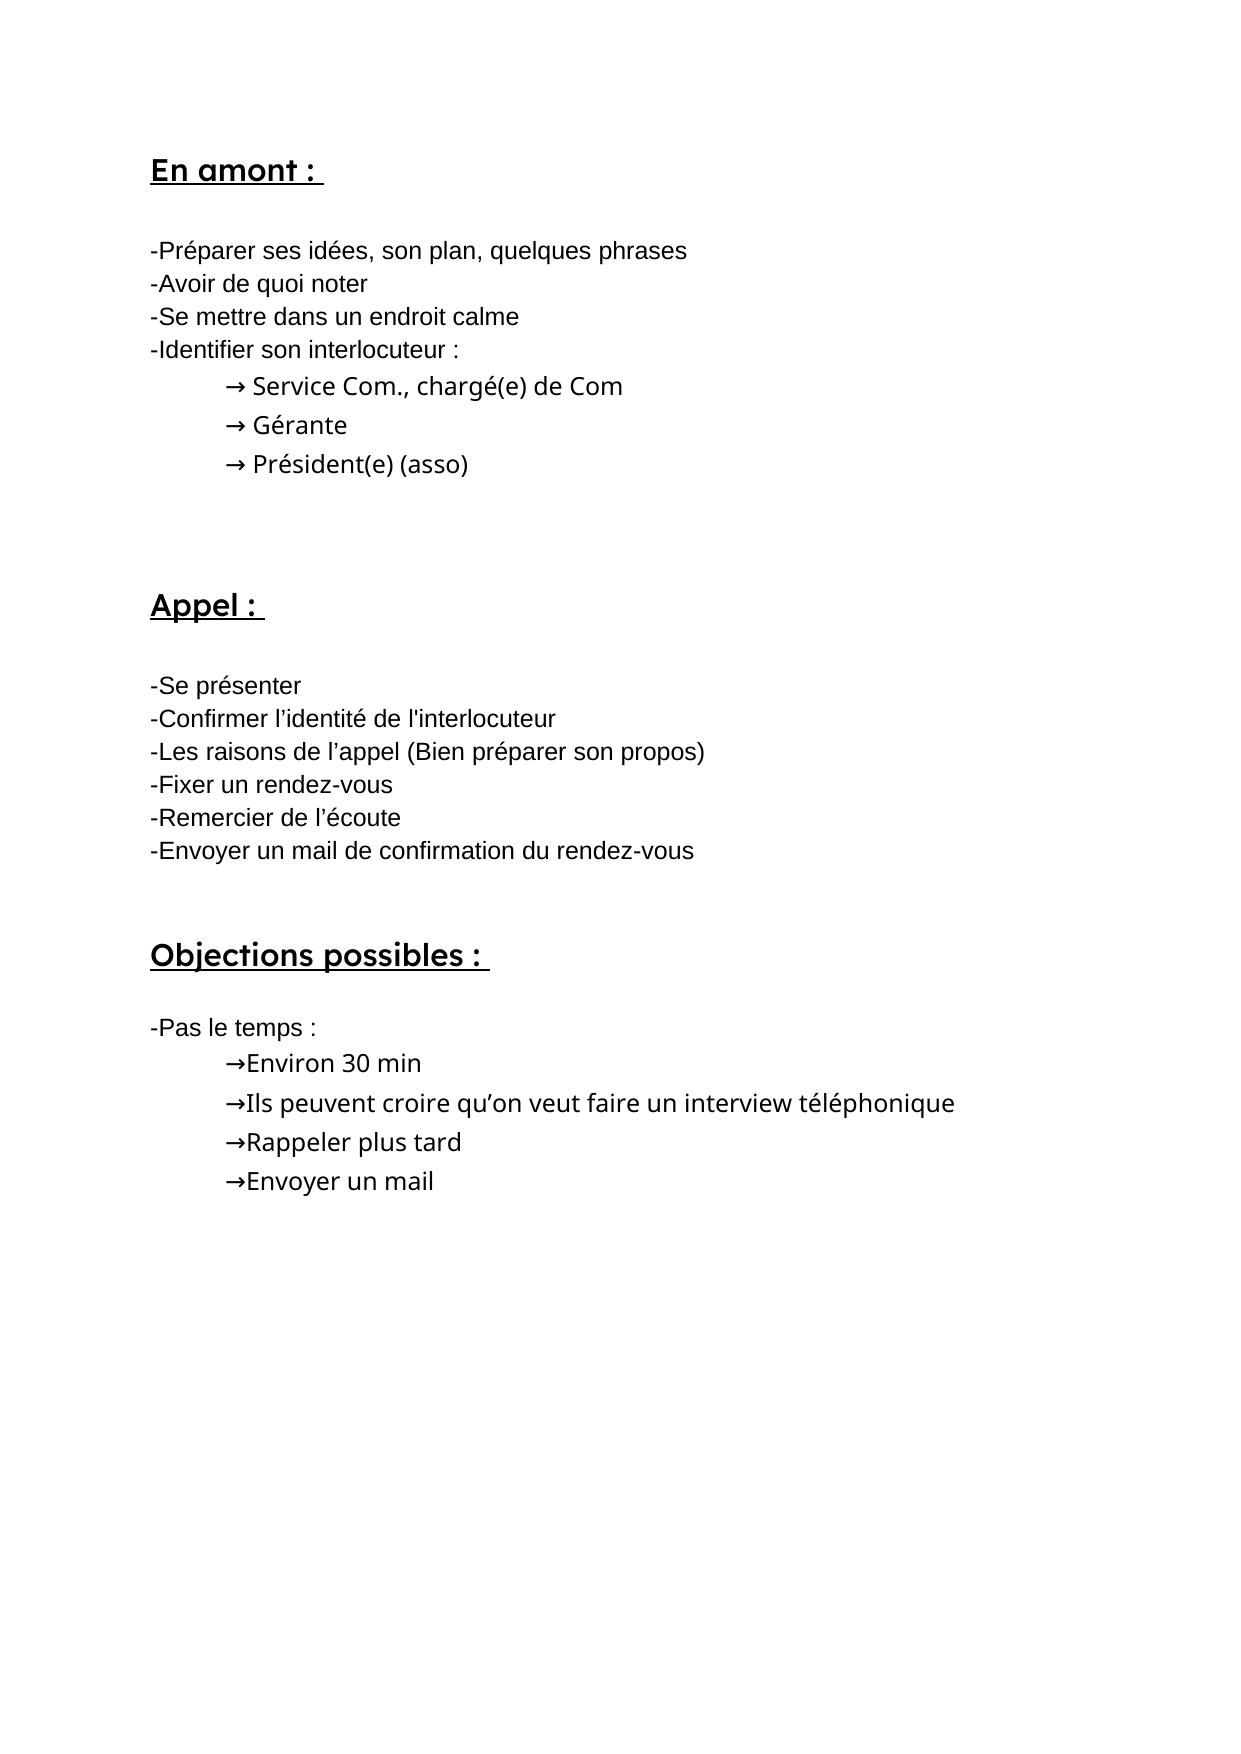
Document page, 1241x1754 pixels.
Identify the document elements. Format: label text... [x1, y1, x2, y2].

text -Confirmer l’identité de l'interlocuteur [150, 704, 1090, 733]
text →Envoyer un mail [150, 1163, 1090, 1198]
text -Se présenter [150, 671, 1090, 700]
text -Identifier son interlocuteur : [150, 335, 1090, 364]
text → Gérante [150, 407, 1090, 441]
text →Ils peuvent croire qu’on veut faire un interview téléphonique [150, 1085, 1090, 1119]
text -Avoir de quoi noter [150, 269, 1090, 298]
text Objections possibles : [150, 935, 1090, 974]
text -Se mettre dans un endroit calme [150, 302, 1090, 331]
text →Environ 30 min [150, 1046, 1090, 1080]
text -Pas le temps : [150, 1013, 1090, 1042]
text -Les raisons de l’appel (Bien préparer son propos) [150, 737, 1090, 766]
text Appel : [150, 585, 1090, 624]
text -Fixer un rendez-vous [150, 770, 1090, 799]
text -Remercier de l’écoute [150, 803, 1090, 832]
text -Préparer ses idées, son plan, quelques phrases [150, 236, 1090, 265]
text → Président(e) (asso) [150, 447, 1090, 481]
text En amont : [150, 150, 1090, 189]
text → Service Com., chargé(e) de Com [150, 368, 1090, 402]
text →Rappeler plus tard [150, 1124, 1090, 1158]
text -Envoyer un mail de confirmation du rendez-vous [150, 836, 1090, 865]
